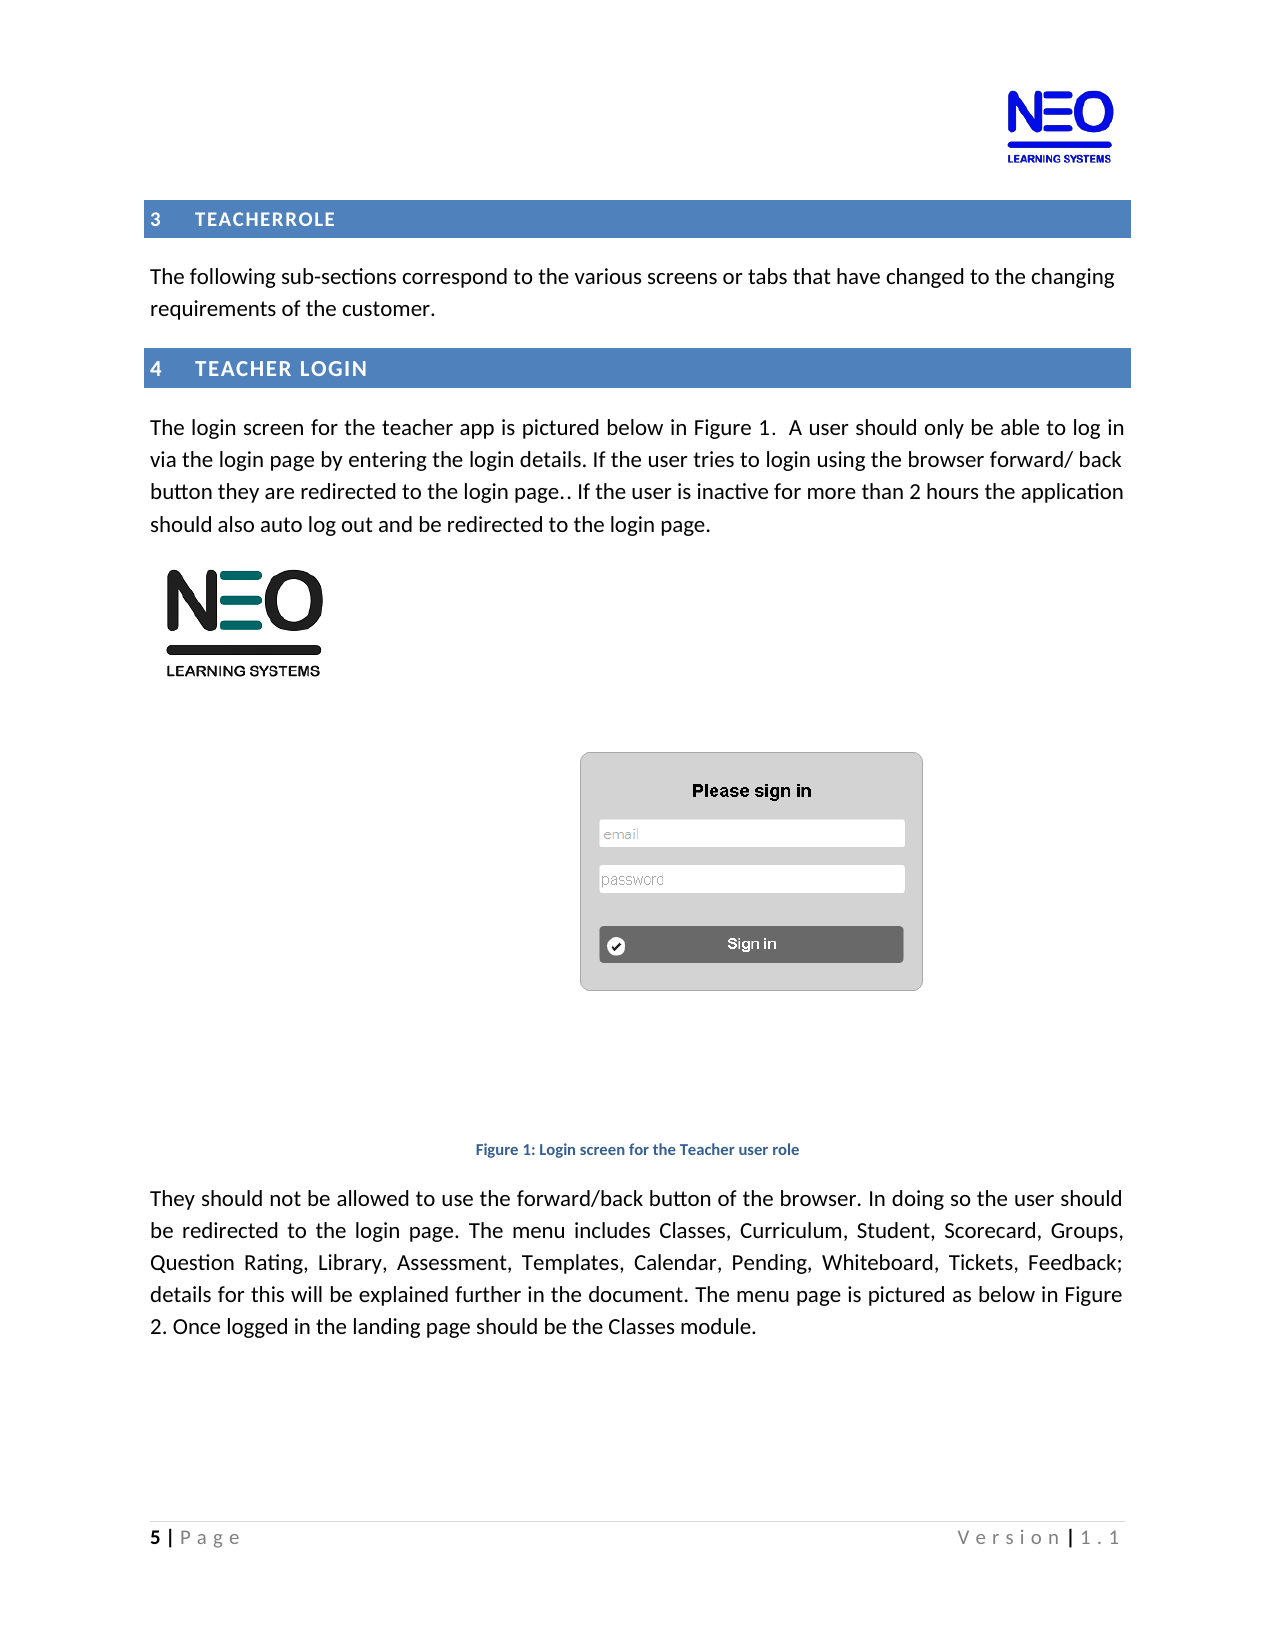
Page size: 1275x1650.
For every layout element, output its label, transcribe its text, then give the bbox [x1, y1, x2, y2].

text The login screen for the teacher app is pictured below in Figure 1. A user should only be able to log in via the login page by entering the login details. If the user tries to login using the browser forward/ back button they are redirected to the login page.. If the user is inactive for more than 2 hours the application should also auto log out and be redirected to the login page. [150, 413, 1125, 538]
picture [157, 562, 1118, 1115]
subtitle Teacher Login [150, 354, 1125, 382]
text The following sub-sections correspond to the various screens or tabs that have changed to the changing requirements of the customer. [150, 262, 1125, 323]
picture [994, 75, 1125, 179]
subtitle TeacherRole [150, 206, 1125, 232]
text They should not be allowed to use the forward/back button of the browser. In doing so the user should be redirected to the login page. The menu includes Classes, Curriculum, Student, Scorecard, Groups, Question Rating, Library, Assessment, Templates, Calendar, Pending, Whiteboard, Tickets, Feedback; details for this will be explained further in the document. The menu page is pictured as below in Figure 2. Once logged in the landing page should be the Classes module. [150, 1184, 1125, 1340]
text Figure 1: Login screen for the Teacher user role [150, 1139, 1125, 1160]
